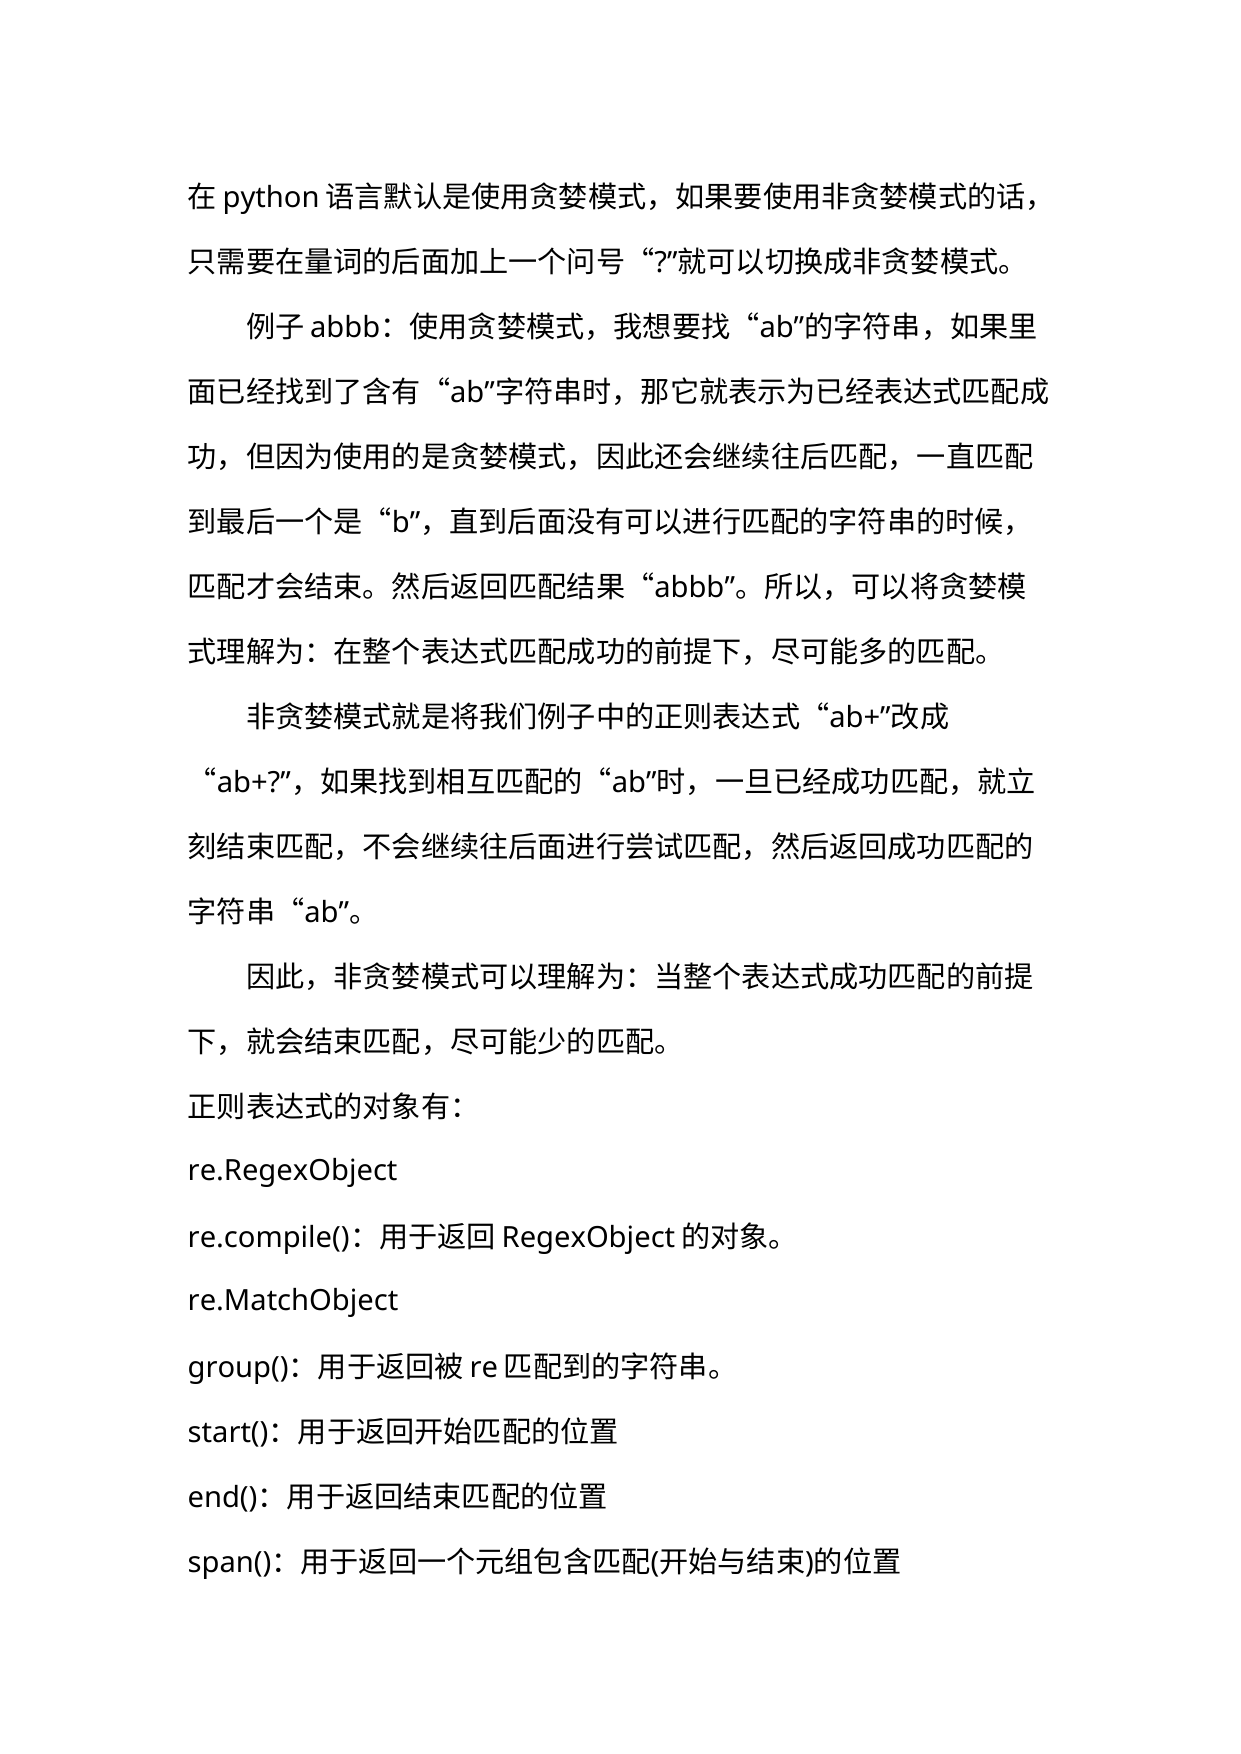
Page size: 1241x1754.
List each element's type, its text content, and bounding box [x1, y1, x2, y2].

text re.RegexObject [187, 1137, 1053, 1202]
text span()：用于返回一个元组包含匹配(开始与结束)的位置 [187, 1527, 1053, 1592]
text 正则表达式的对象有： [187, 1072, 1053, 1137]
text end()：用于返回结束匹配的位置 [187, 1462, 1053, 1527]
text group()：用于返回被re匹配到的字符串。 [187, 1332, 1053, 1397]
text re.compile()：用于返回RegexObject的对象。 [187, 1202, 1053, 1267]
text 在python语言默认是使用贪婪模式，如果要使用非贪婪模式的话，只需要在量词的后面加上一个问号“?”就可以切换成非贪婪模式。 [187, 162, 1053, 292]
text start()：用于返回开始匹配的位置 [187, 1397, 1053, 1462]
text 例子abbb：使用贪婪模式，我想要找“ab”的字符串，如果里面已经找到了含有“ab”字符串时，那它就表示为已经表达式匹配成功，但因为使用的是贪婪模式，因此还会继续往后匹配，一直匹配到最后一个是“b”，直到后面没有可以进行匹配的字符串的时候，匹配才会结束。然后返回匹配结果“abbb”。所以，可以将贪婪模式理解为：在整个表达式匹配成功的前提下，尽可能多的匹配。 [187, 292, 1053, 682]
text 因此，非贪婪模式可以理解为：当整个表达式成功匹配的前提下，就会结束匹配，尽可能少的匹配。 [187, 942, 1053, 1072]
text re.MatchObject [187, 1267, 1053, 1332]
text 非贪婪模式就是将我们例子中的正则表达式“ab+”改成“ab+?”，如果找到相互匹配的“ab”时，一旦已经成功匹配，就立刻结束匹配，不会继续往后面进行尝试匹配，然后返回成功匹配的字符串“ab”。 [187, 682, 1053, 942]
